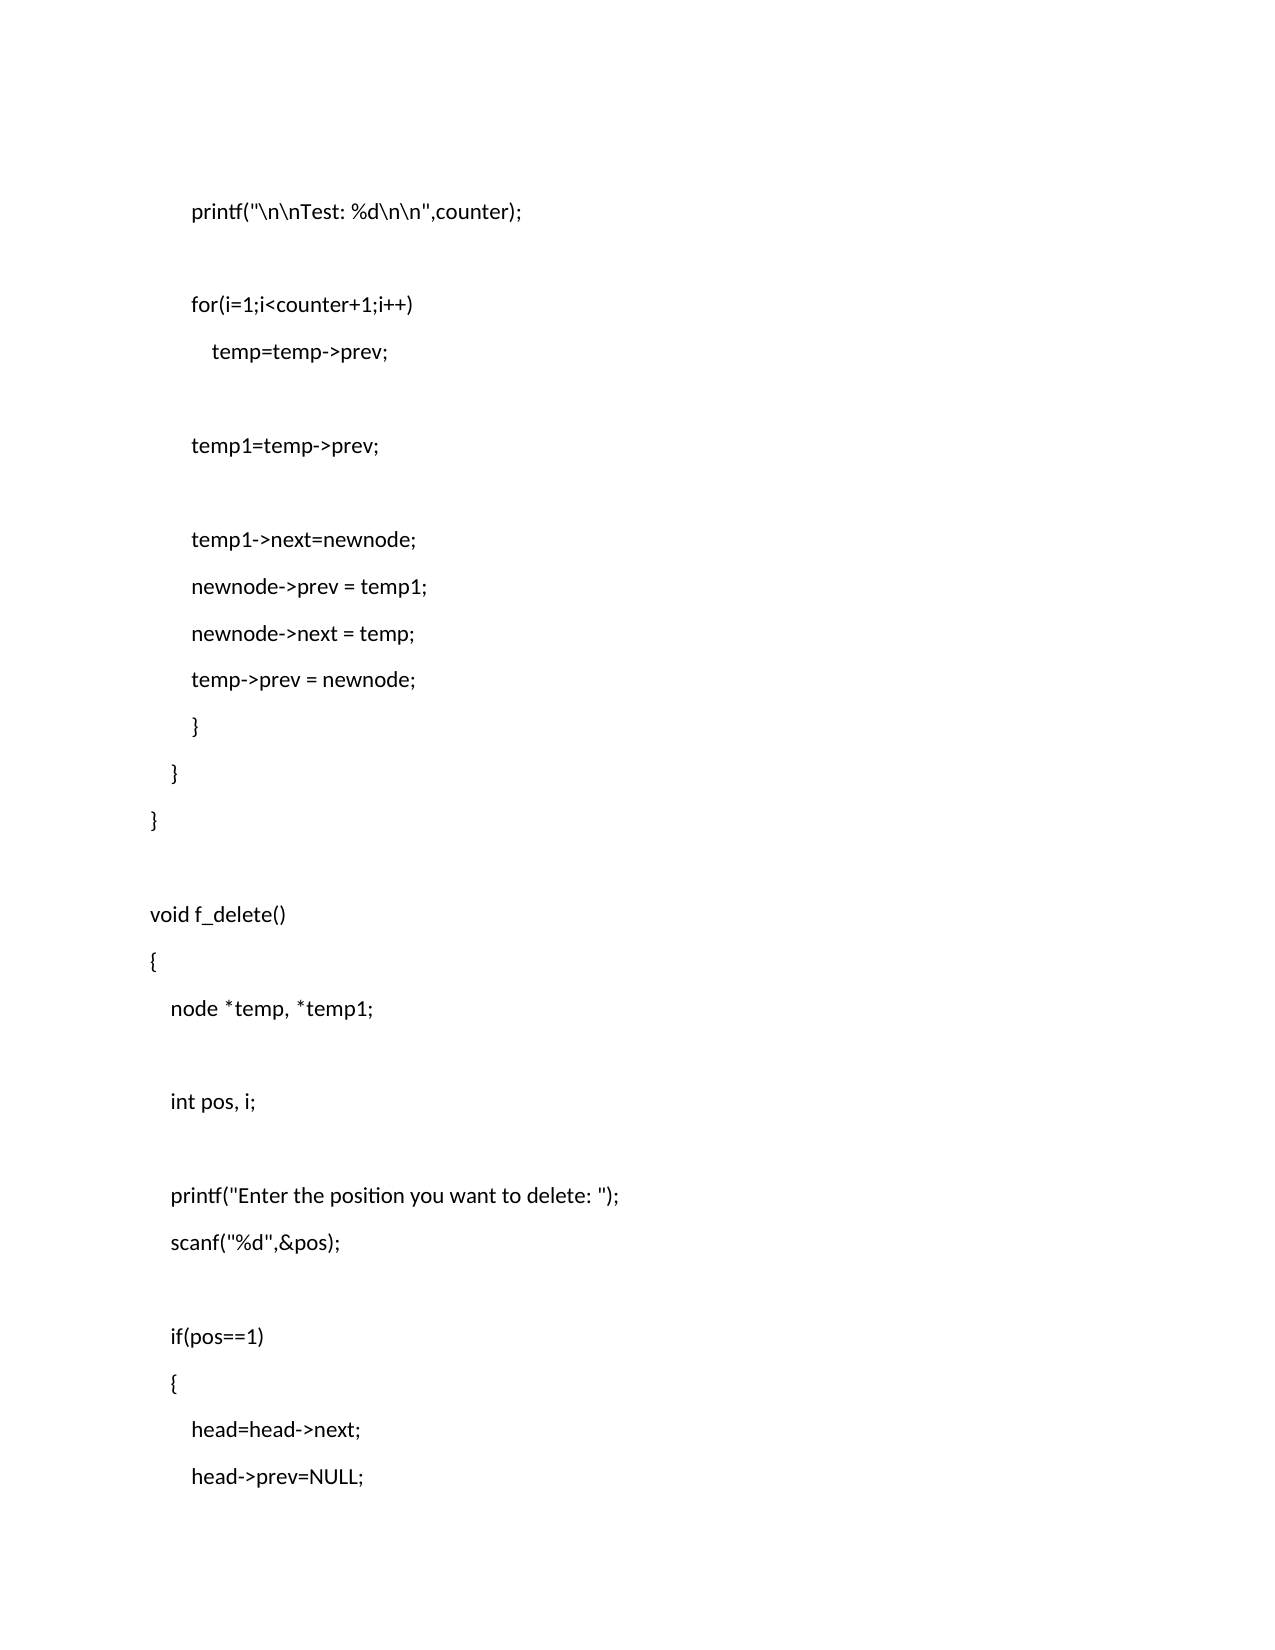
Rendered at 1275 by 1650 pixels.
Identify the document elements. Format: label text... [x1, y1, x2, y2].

text temp=temp->prev; [150, 337, 1125, 366]
text for(i=1;i<counter+1;i++) [150, 291, 1125, 319]
text printf("\n\nTest: %d\n\n",counter); [150, 197, 1125, 225]
text { [150, 1369, 1125, 1397]
text temp1=temp->prev; [150, 431, 1125, 459]
text newnode->next = temp; [150, 619, 1125, 647]
text temp->prev = newnode; [150, 666, 1125, 694]
text int pos, i; [150, 1087, 1125, 1116]
text scanf("%d",&pos); [150, 1228, 1125, 1256]
text temp1->next=newnode; [150, 525, 1125, 553]
text node *temp, *temp1; [150, 994, 1125, 1022]
text newnode->prev = temp1; [150, 572, 1125, 600]
text void f_delete() [150, 900, 1125, 928]
text printf("Enter the position you want to delete: "); [150, 1181, 1125, 1209]
text head=head->next; [150, 1416, 1125, 1444]
text } [150, 712, 1125, 741]
text { [150, 947, 1125, 975]
text head->prev=NULL; [150, 1462, 1125, 1491]
text } [150, 806, 1125, 834]
text } [150, 759, 1125, 787]
text if(pos==1) [150, 1322, 1125, 1350]
